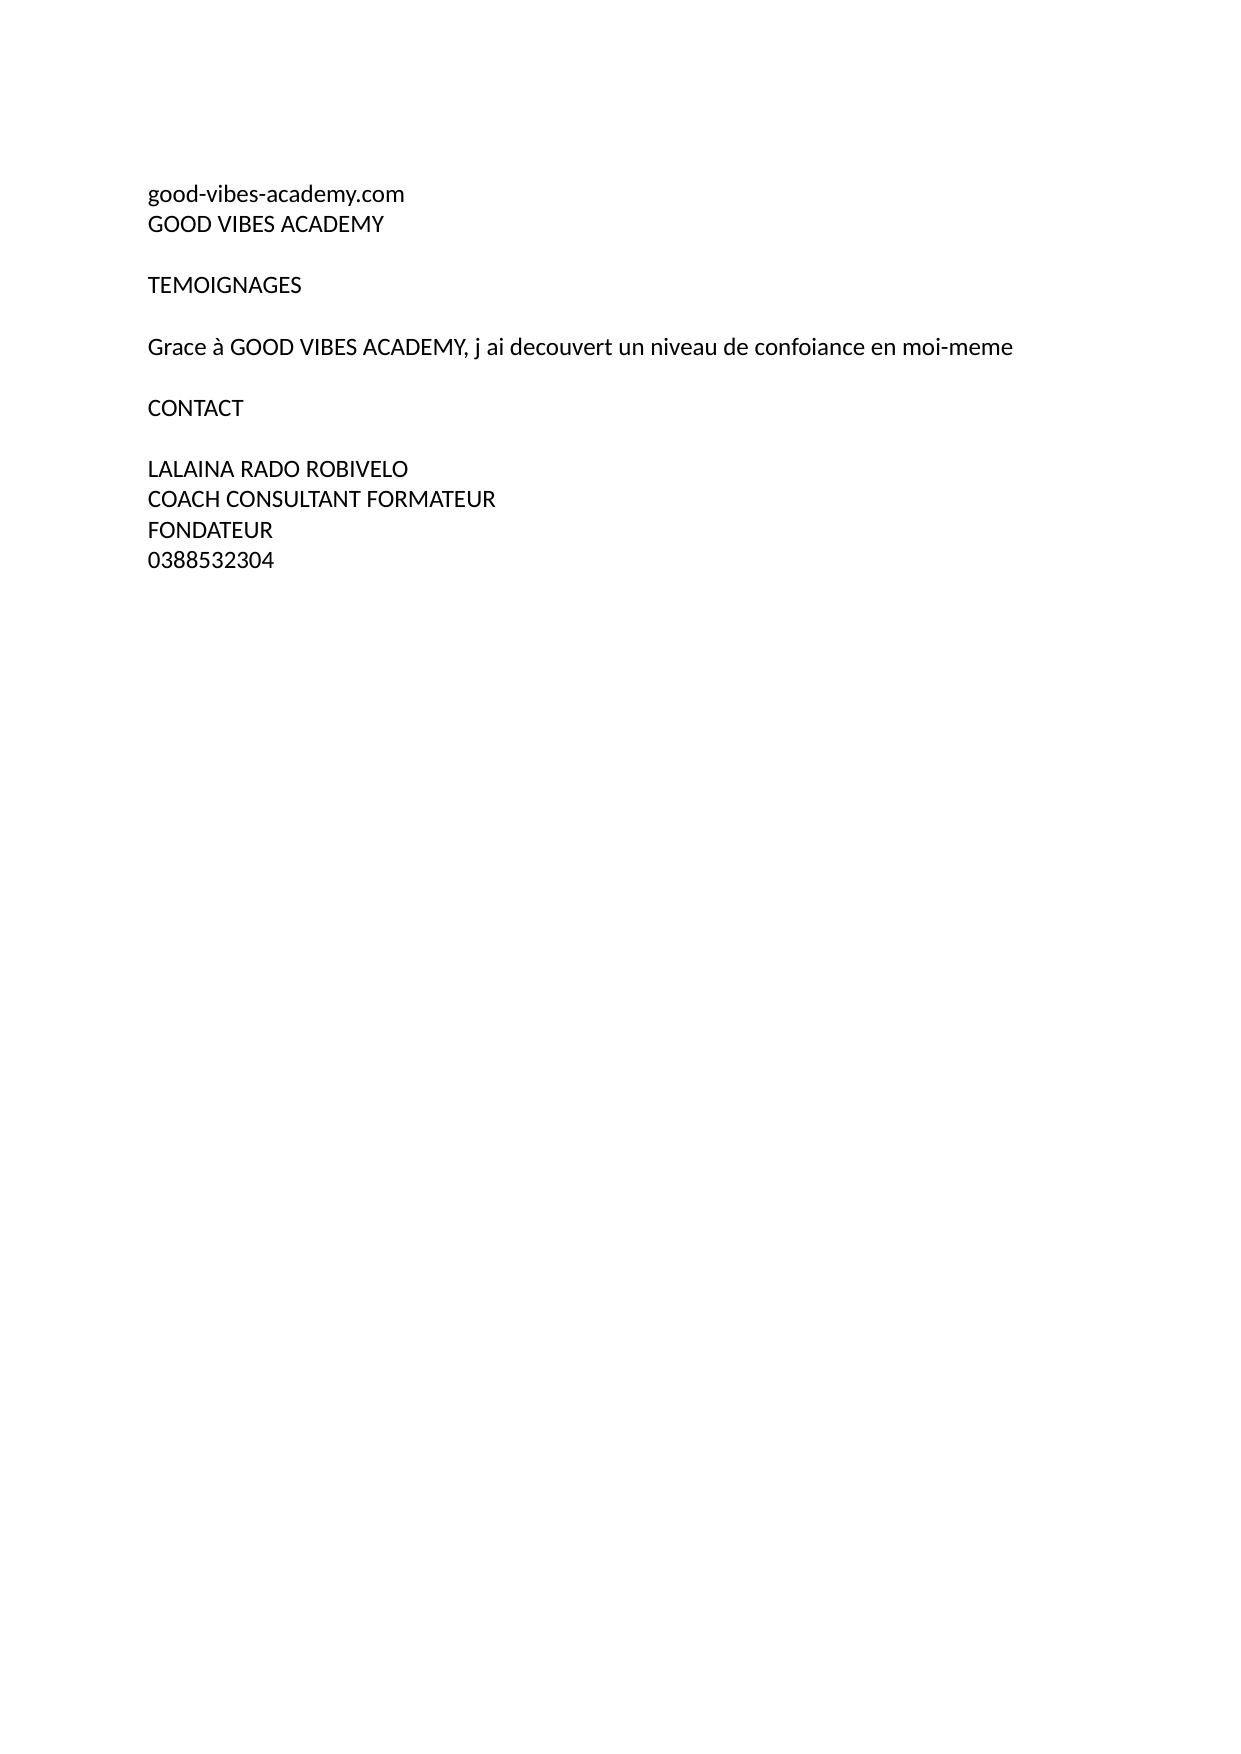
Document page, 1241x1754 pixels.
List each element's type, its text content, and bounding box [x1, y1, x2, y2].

text COACH CONSULTANT FORMATEUR [148, 483, 1093, 514]
text Grace à GOOD VIBES ACADEMY, j ai decouvert un niveau de confoiance en moi-meme [148, 331, 1093, 361]
text CONTACT [148, 392, 1093, 422]
text LALAINA RADO ROBIVELO [148, 453, 1093, 483]
text TEMOIGNAGES [148, 270, 1093, 300]
text good-vibes-academy.com [148, 178, 1093, 209]
text 0388532304 [148, 544, 1093, 575]
text GOOD VIBES ACADEMY [148, 209, 1093, 239]
text FONDATEUR [148, 514, 1093, 544]
